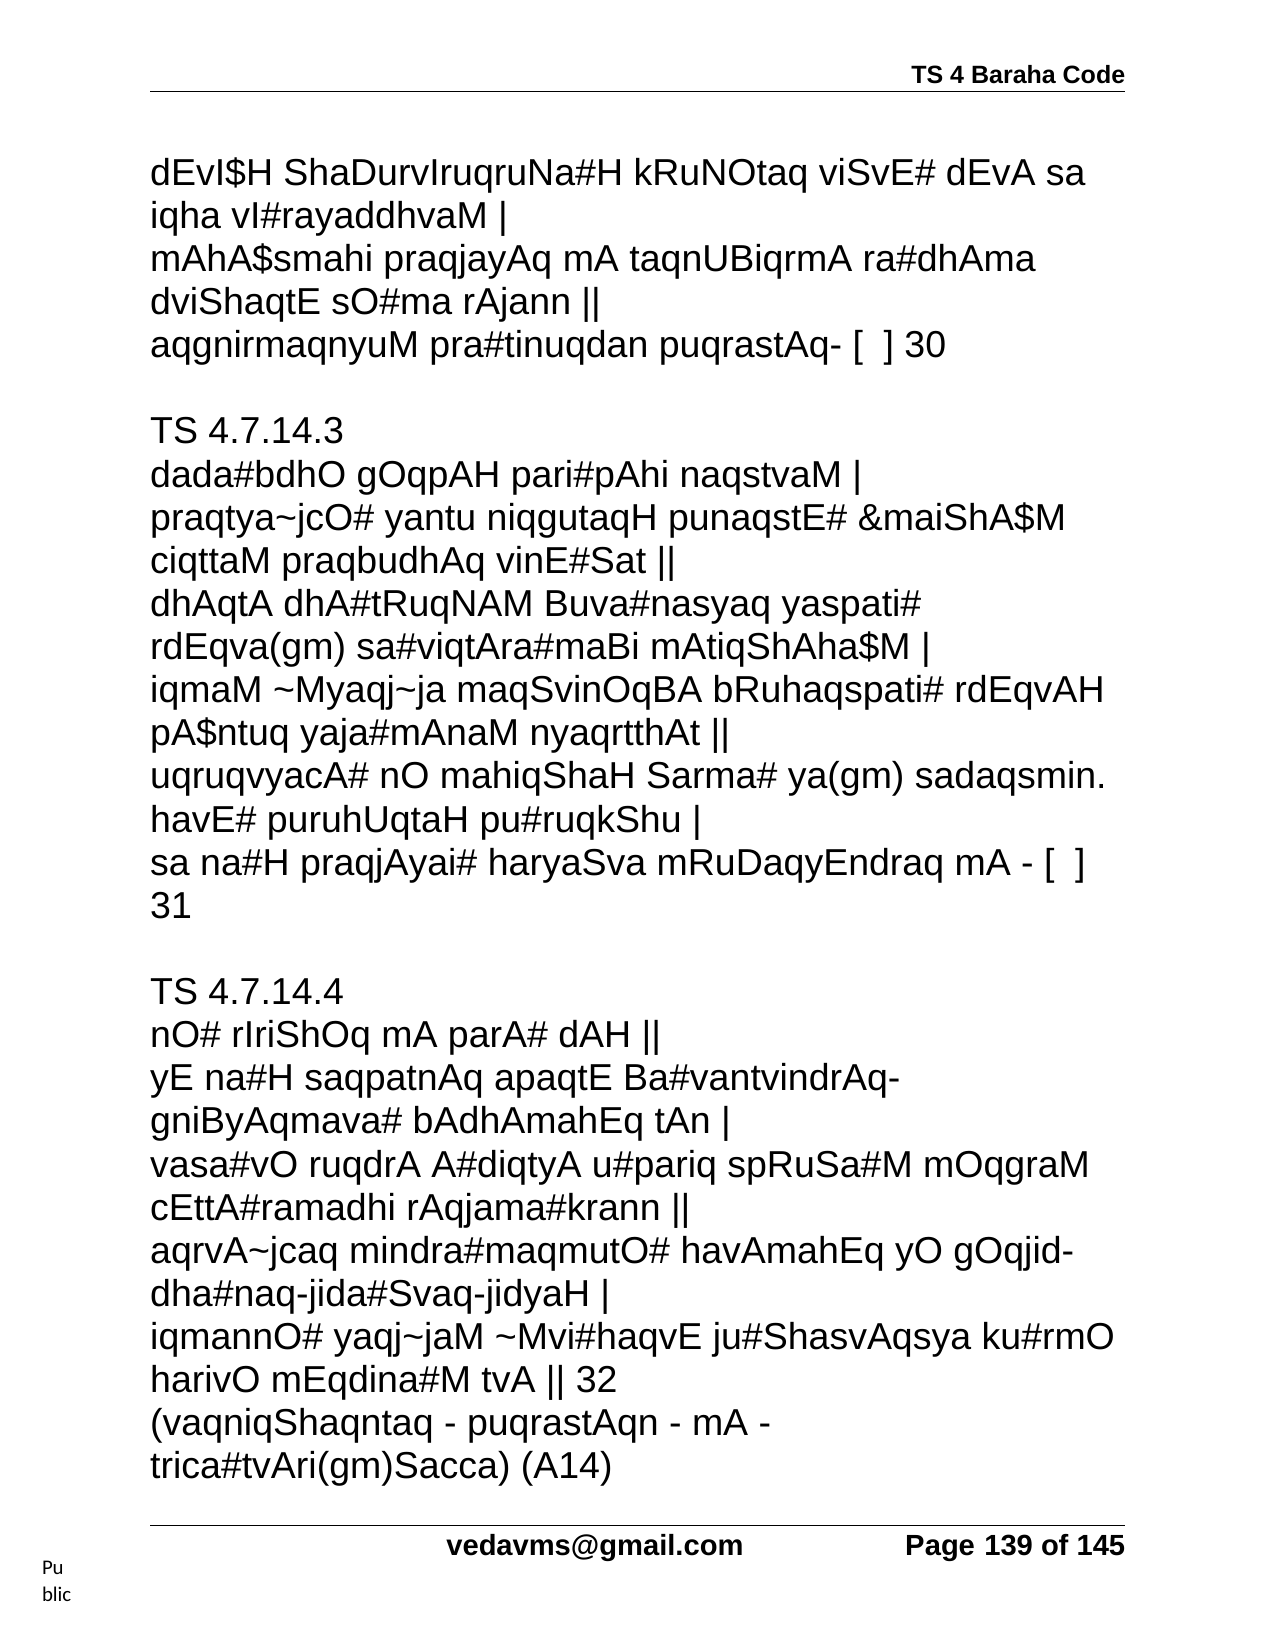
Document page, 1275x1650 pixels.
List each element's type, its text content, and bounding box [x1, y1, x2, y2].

text aqrvA~jcaq mindra#maqmutO# havAmahEq yO gOqjid-dha#naq-jida#Svaq-jidyaH | [150, 1228, 1125, 1314]
text dEvI$H ShaDurvIruqruNa#H kRuNOtaq viSvE# dEvA sa iqha vI#rayaddhvaM | [150, 150, 1125, 236]
text aqgnirmaqnyuM pra#tinuqdan puqrastAq- [ ] 30 [150, 322, 1125, 366]
text uqruqvyacA# nO mahiqShaH Sarma# ya(gm) sadaqsmin. havE# puruhUqtaH pu#ruqkShu | [150, 754, 1125, 840]
text dhAqtA dhA#tRuqNAM Buva#nasyaq yaspati# rdEqva(gm) sa#viqtAra#maBi mAtiqShAha$M | [150, 581, 1125, 667]
text TS 4.7.14.4 [150, 969, 1125, 1012]
text iqmannO# yaqj~jaM ~Mvi#haqvE ju#ShasvAqsya ku#rmO harivO mEqdina#M tvA || 32 [150, 1314, 1125, 1401]
text vasa#vO ruqdrA A#diqtyA u#pariq spRuSa#M mOqgraM cEttA#ramadhi rAqjama#krann || [150, 1142, 1125, 1228]
text yE na#H saqpatnAq apaqtE Ba#vantvindrAq-gniByAqmava# bAdhAmahEq tAn | [150, 1056, 1125, 1142]
text sa na#H praqjAyai# haryaSva mRuDaqyEndraq mA - [ ] 31 [150, 840, 1125, 926]
text TS 4.7.14.3 [150, 409, 1125, 452]
text dada#bdhO gOqpAH pari#pAhi naqstvaM | [150, 452, 1125, 495]
text praqtya~jcO# yantu niqgutaqH punaqstE# &maiShA$M ciqttaM praqbudhAq vinE#Sat || [150, 495, 1125, 581]
text iqmaM ~Myaqj~ja maqSvinOqBA bRuhaqspati# rdEqvAH pA$ntuq yaja#mAnaM nyaqrtthAt || [150, 667, 1125, 754]
text mAhA$smahi praqjayAq mA taqnUBiqrmA ra#dhAma dviShaqtE sO#ma rAjann || [150, 236, 1125, 322]
text (vaqniqShaqntaq - puqrastAqn - mA - trica#tvAri(gm)Sacca) (A14) [150, 1401, 1125, 1487]
text nO# rIriShOq mA parA# dAH || [150, 1012, 1125, 1056]
